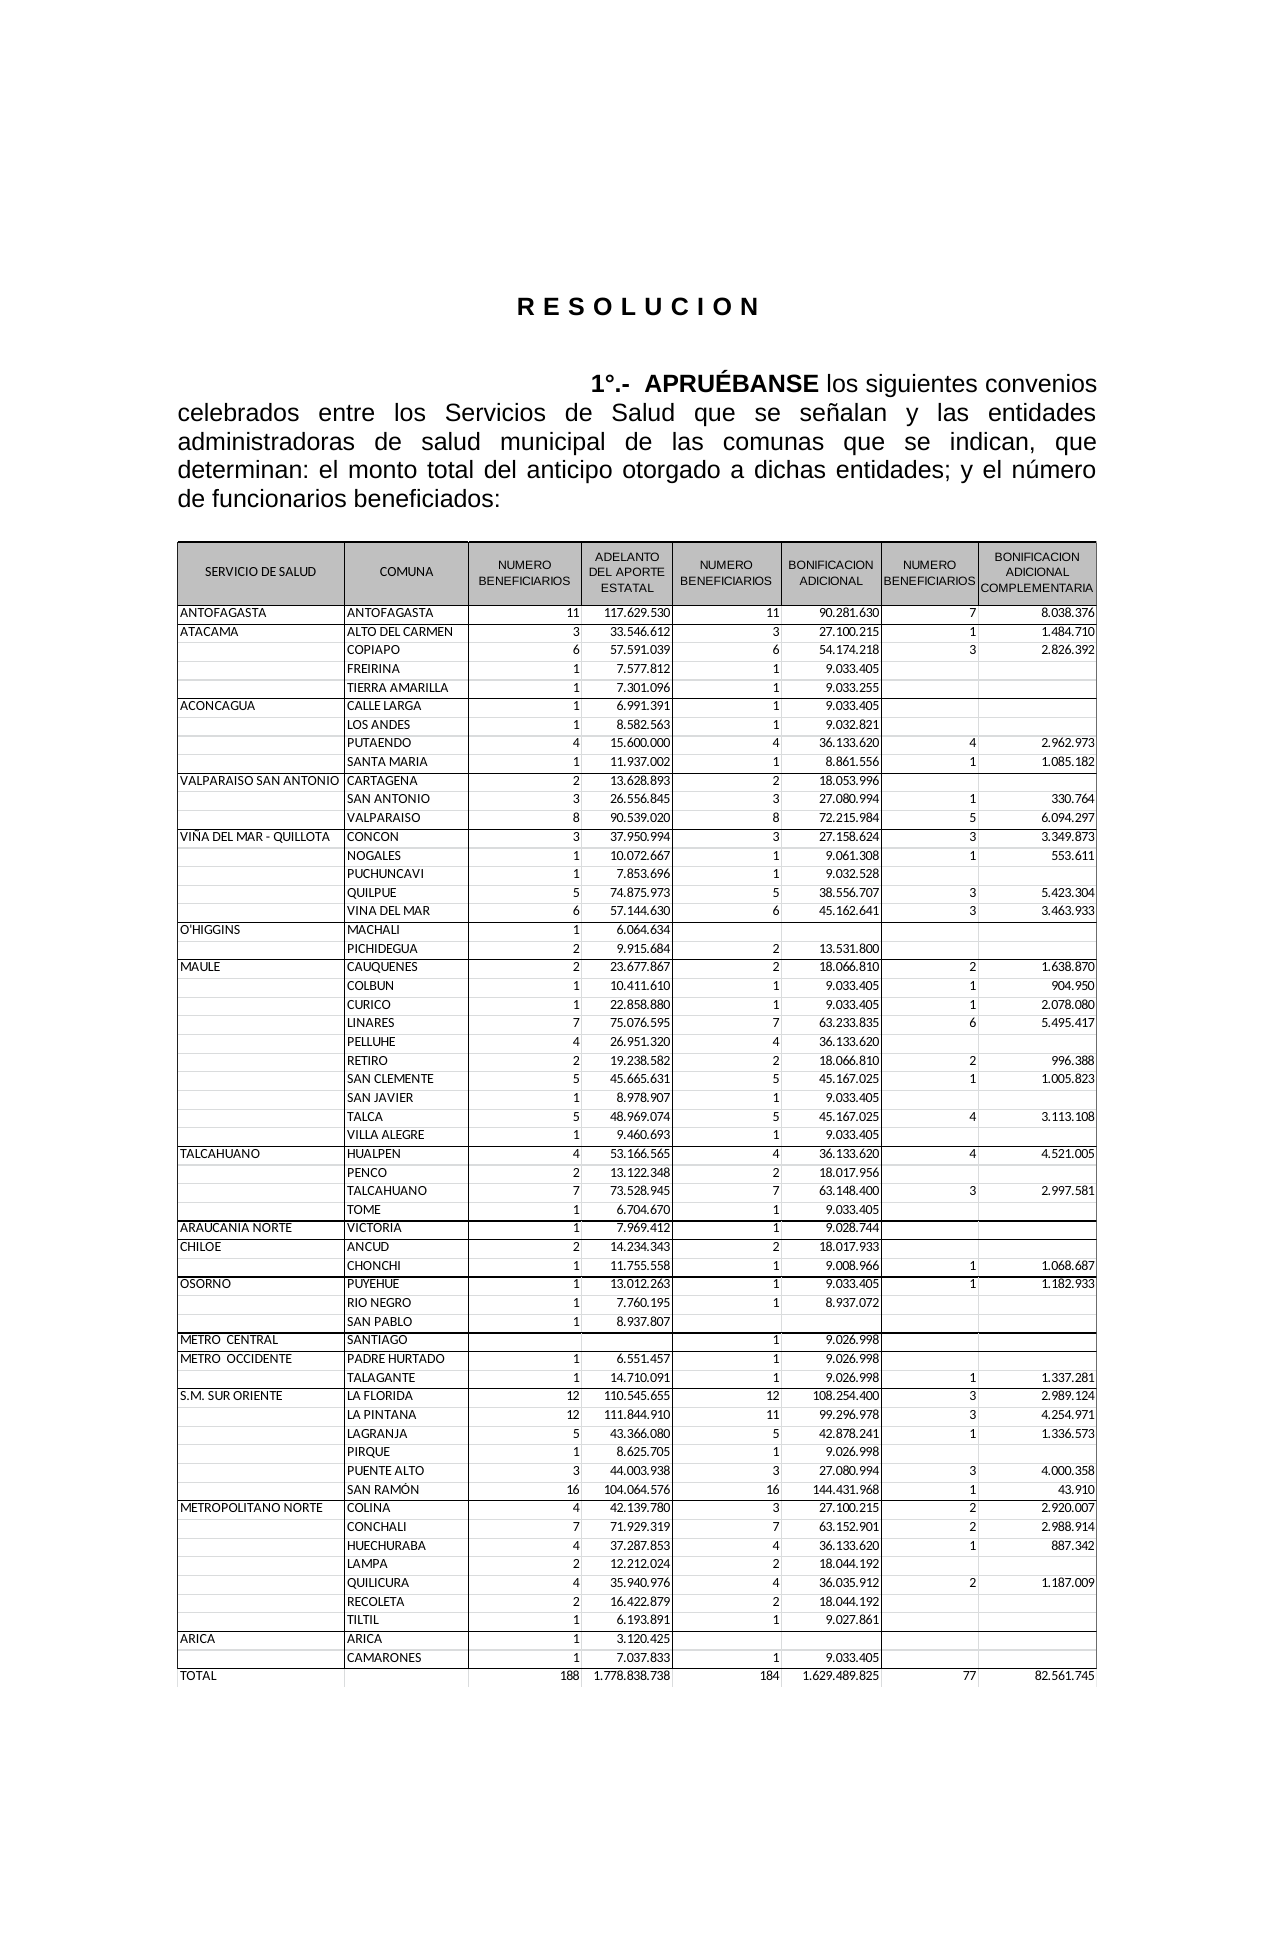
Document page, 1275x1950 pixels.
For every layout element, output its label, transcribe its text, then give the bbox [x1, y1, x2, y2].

subtitle RESOLUCION [177, 292, 1098, 321]
text 1°.- APRUÉBANSE los siguientes convenios celebrados entre los Servicios de Salud que se señalan y las entidades administradoras de salud municipal de las comunas que se indican, que determinan: el monto total del anticipo otorgado a dichas entidades; y el número de funcionarios beneficiados: [177, 369, 1098, 513]
